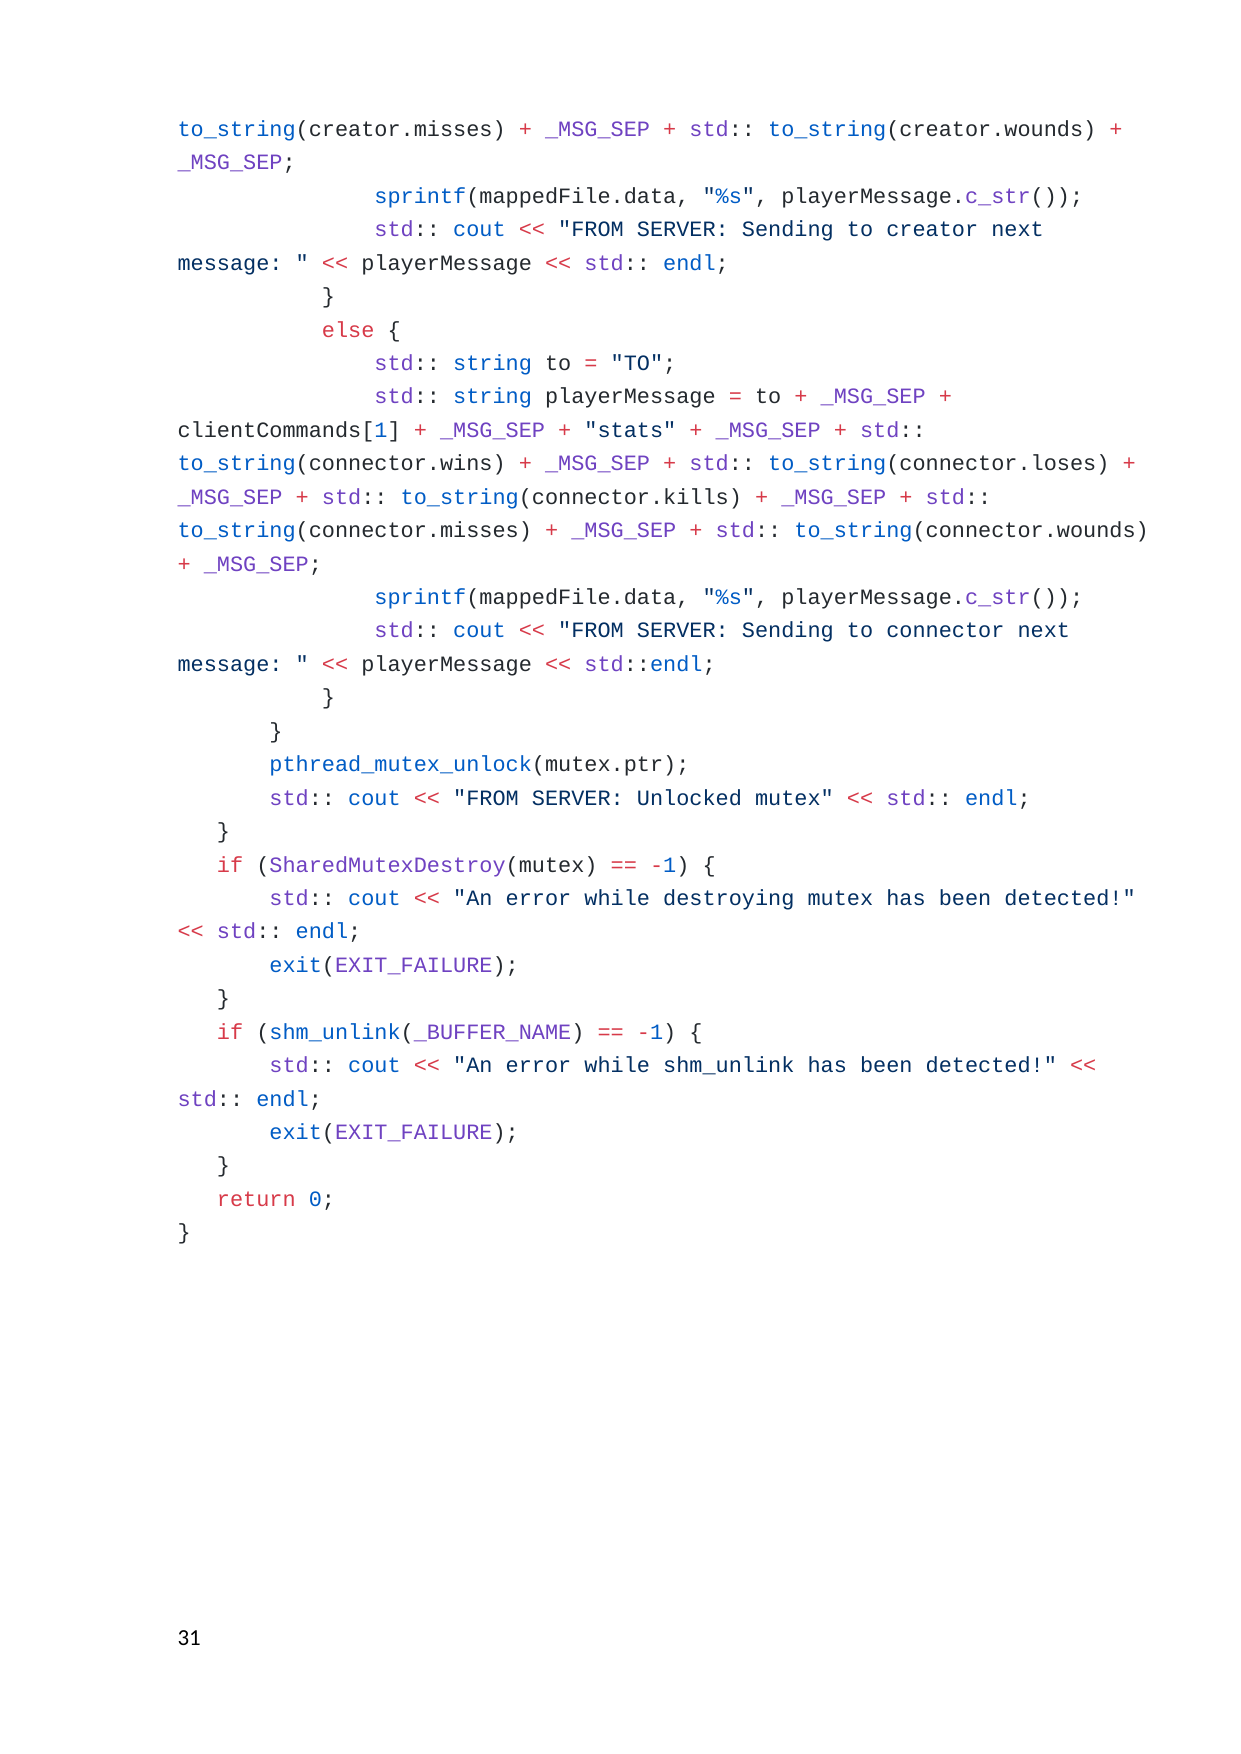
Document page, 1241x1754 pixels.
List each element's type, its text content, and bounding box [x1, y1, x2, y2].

text std:: cout << "An error while shm_unlink has been detected!" << std:: endl; [177, 1054, 1152, 1113]
text } [177, 1222, 1152, 1246]
text std:: cout << "FROM SERVER: Sending to creator next message: " << playerMessage << std:: endl; [177, 218, 1152, 277]
text } [177, 820, 1152, 845]
text std:: cout << "FROM SERVER: Sending to connector next message: " << playerMessage << std::endl; [177, 620, 1152, 678]
text if (shm_unlink(_BUFFER_NAME) == -1) { [177, 1021, 1152, 1046]
text } [177, 687, 1152, 711]
text return 0; [177, 1188, 1152, 1213]
text } [177, 1155, 1152, 1179]
text std:: string to = "TO"; [177, 352, 1152, 377]
text pthread_mutex_unlock(mutex.ptr); [177, 753, 1152, 778]
text else { [177, 319, 1152, 343]
text sprintf(mappedFile.data, "%s", playerMessage.c_str()); [177, 586, 1152, 611]
text if (SharedMutexDestroy(mutex) == -1) { [177, 854, 1152, 878]
text std:: cout << "FROM SERVER: Unlocked mutex" << std:: endl; [177, 787, 1152, 812]
text exit(EXIT_FAILURE); [177, 954, 1152, 979]
text } [177, 987, 1152, 1012]
text std:: cout << "An error while destroying mutex has been detected!" << std:: endl; [177, 887, 1152, 945]
text exit(EXIT_FAILURE); [177, 1121, 1152, 1146]
text } [177, 285, 1152, 310]
text sprintf(mappedFile.data, "%s", playerMessage.c_str()); [177, 185, 1152, 210]
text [177, 118, 1152, 176]
text std:: string playerMessage = to + _MSG_SEP + clientCommands[1] + _MSG_SEP + "stats" + _MSG_SEP + std:: to_string(connector.wins) + _MSG_SEP + std:: to_string(connector.loses) + _MSG_SEP + std:: to_string(connector.kills) + _MSG_SEP + std:: to_string(connector.misses) + _MSG_SEP + std:: to_string(connector.wounds) + _MSG_SEP; [177, 386, 1152, 578]
text } [177, 720, 1152, 745]
